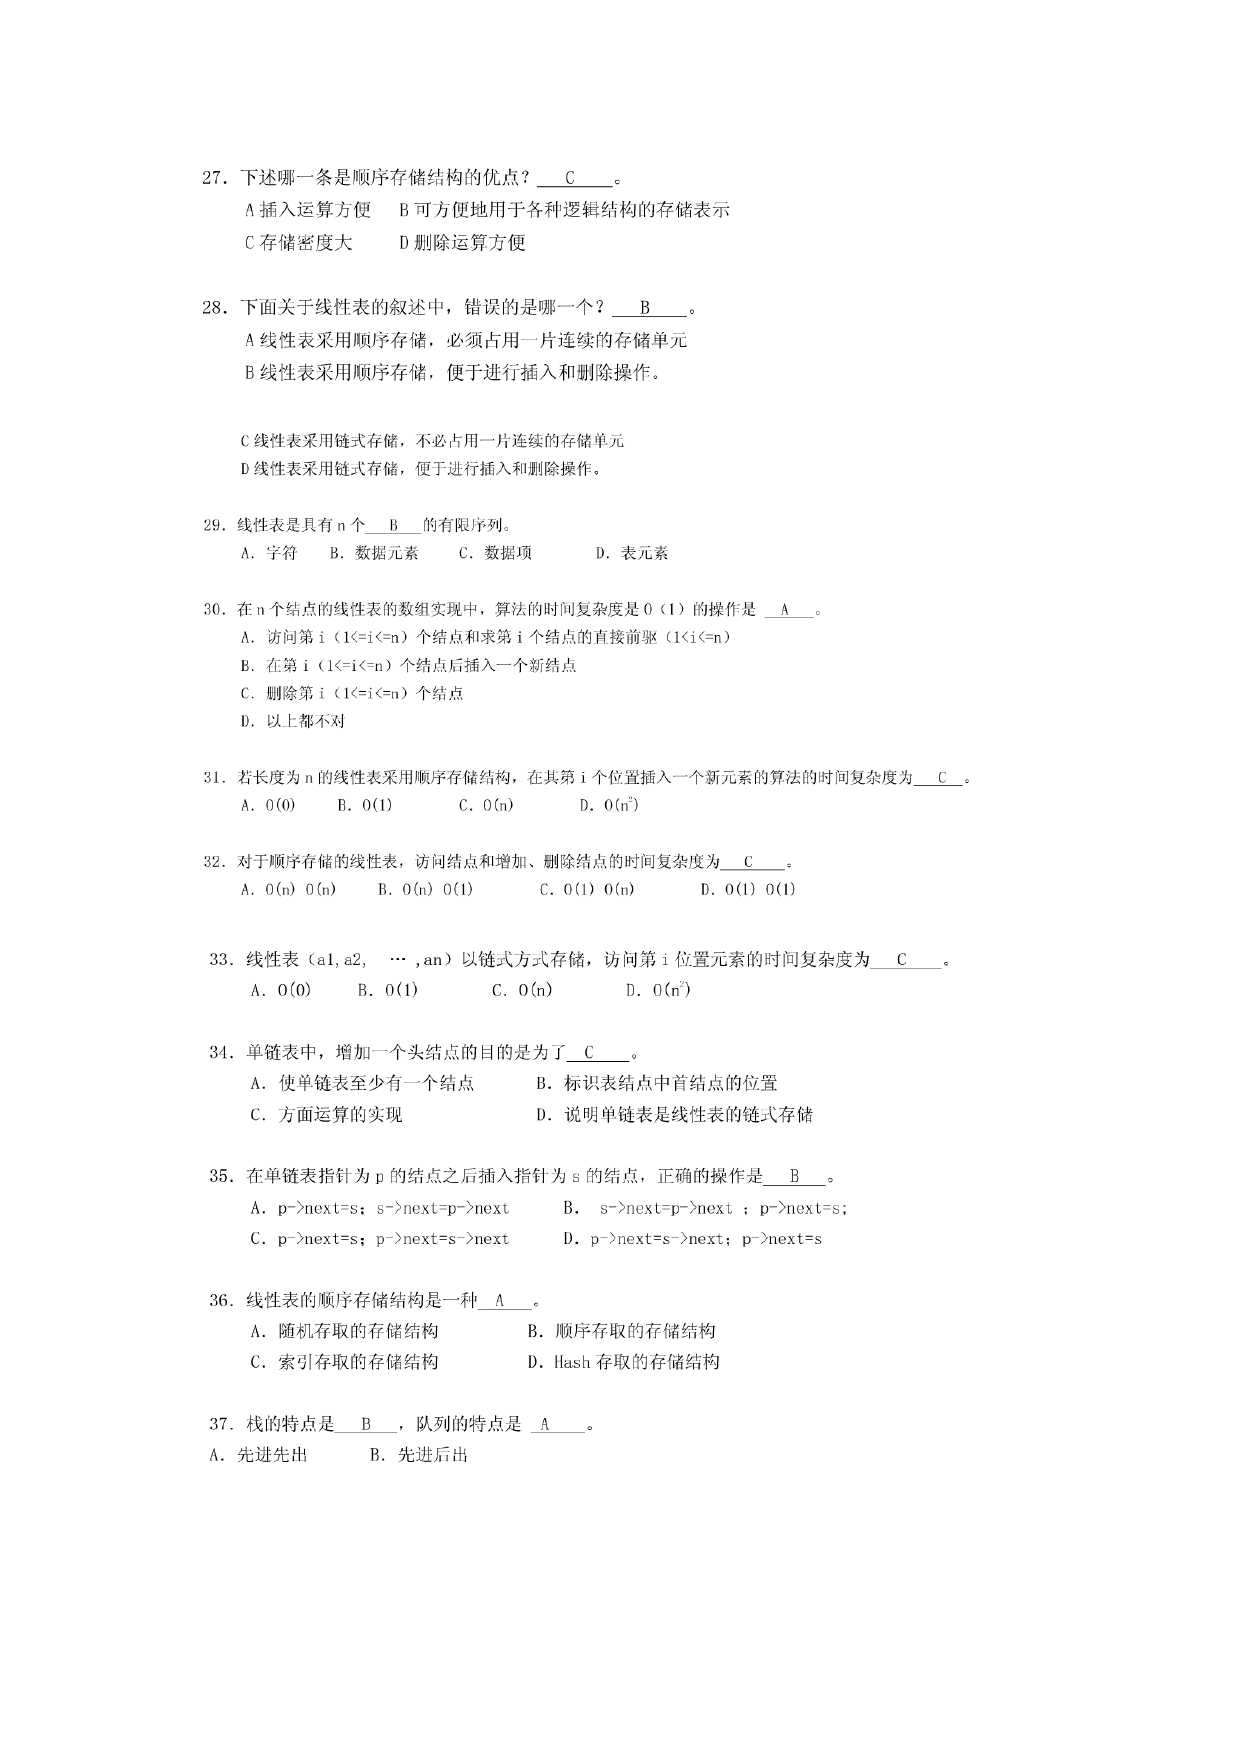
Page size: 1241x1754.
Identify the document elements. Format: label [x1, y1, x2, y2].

picture [187, 422, 1051, 923]
picture [187, 942, 1052, 1474]
picture [187, 162, 1053, 413]
